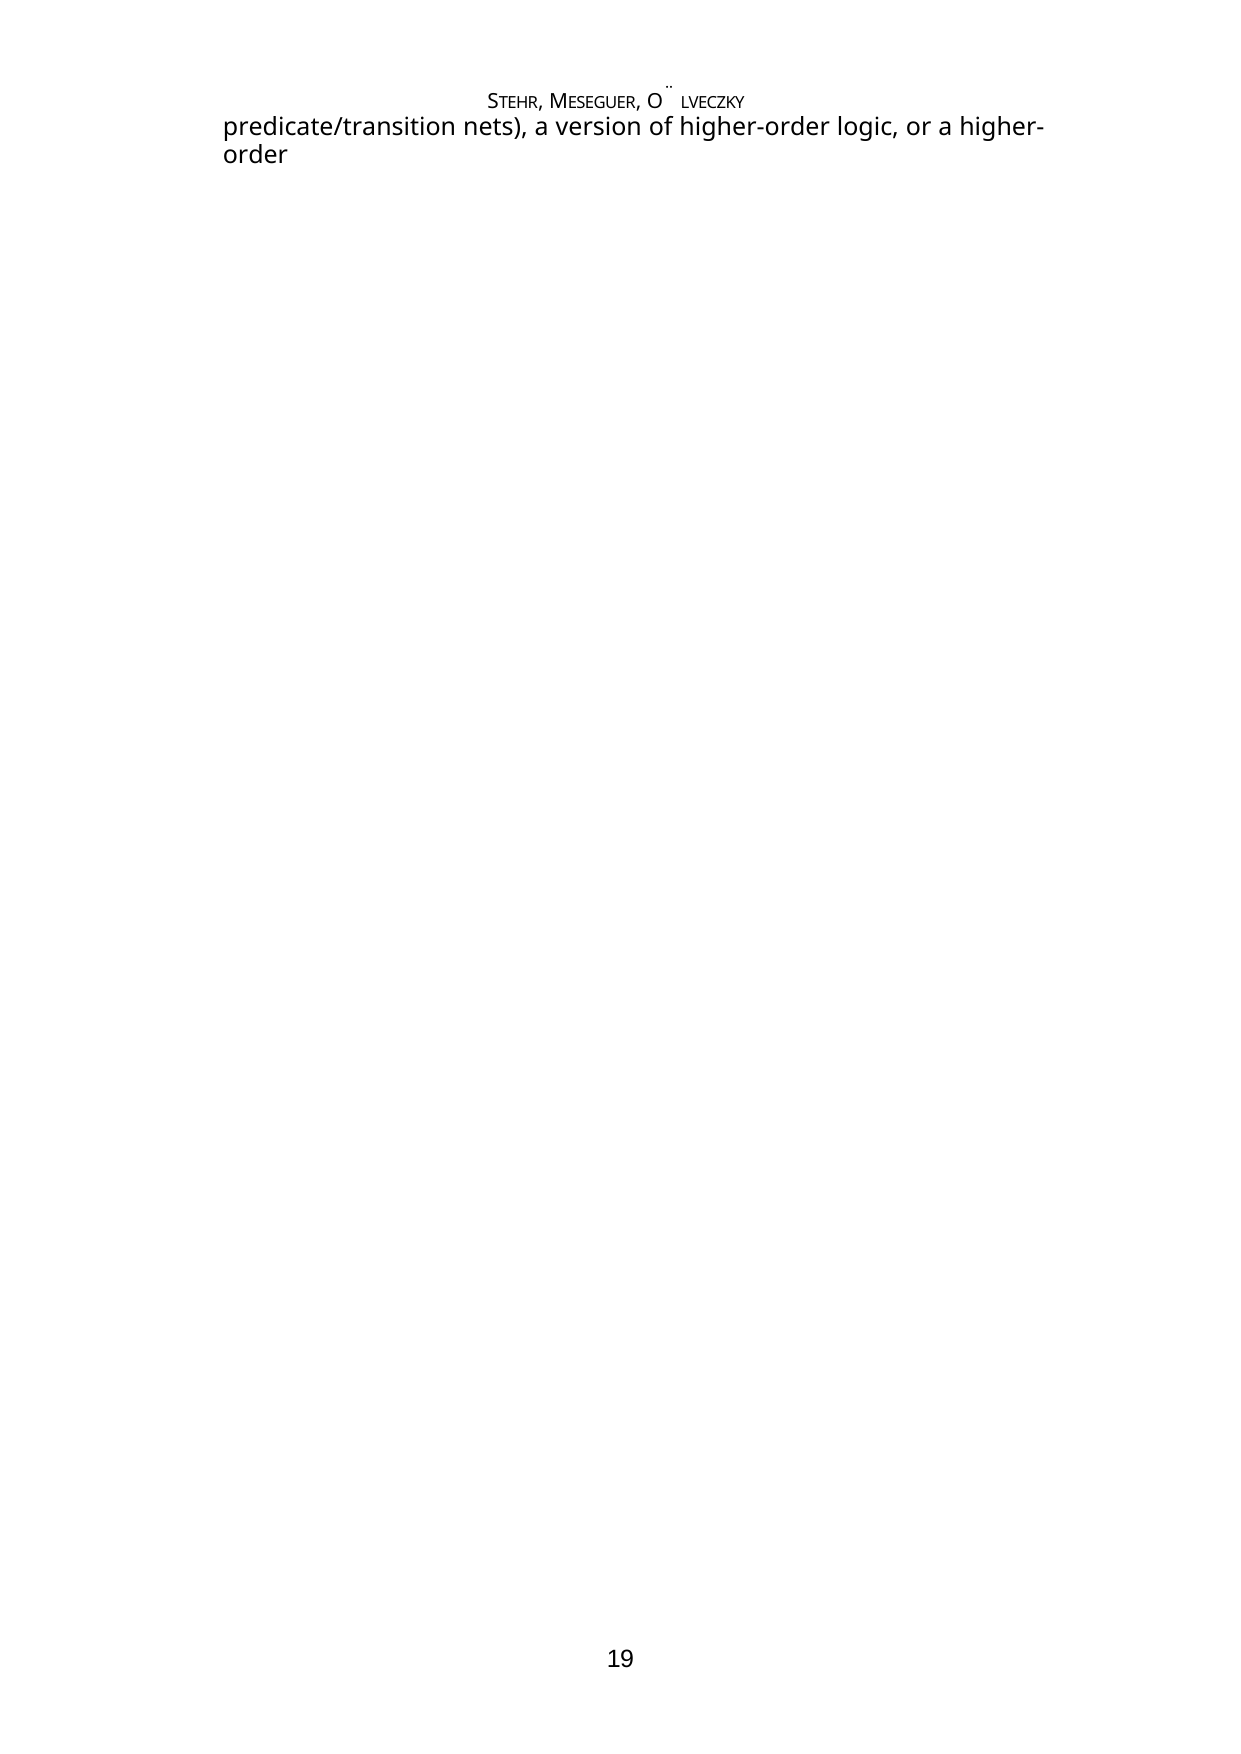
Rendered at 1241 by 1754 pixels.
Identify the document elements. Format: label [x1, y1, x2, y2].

text [223, 112, 1045, 170]
